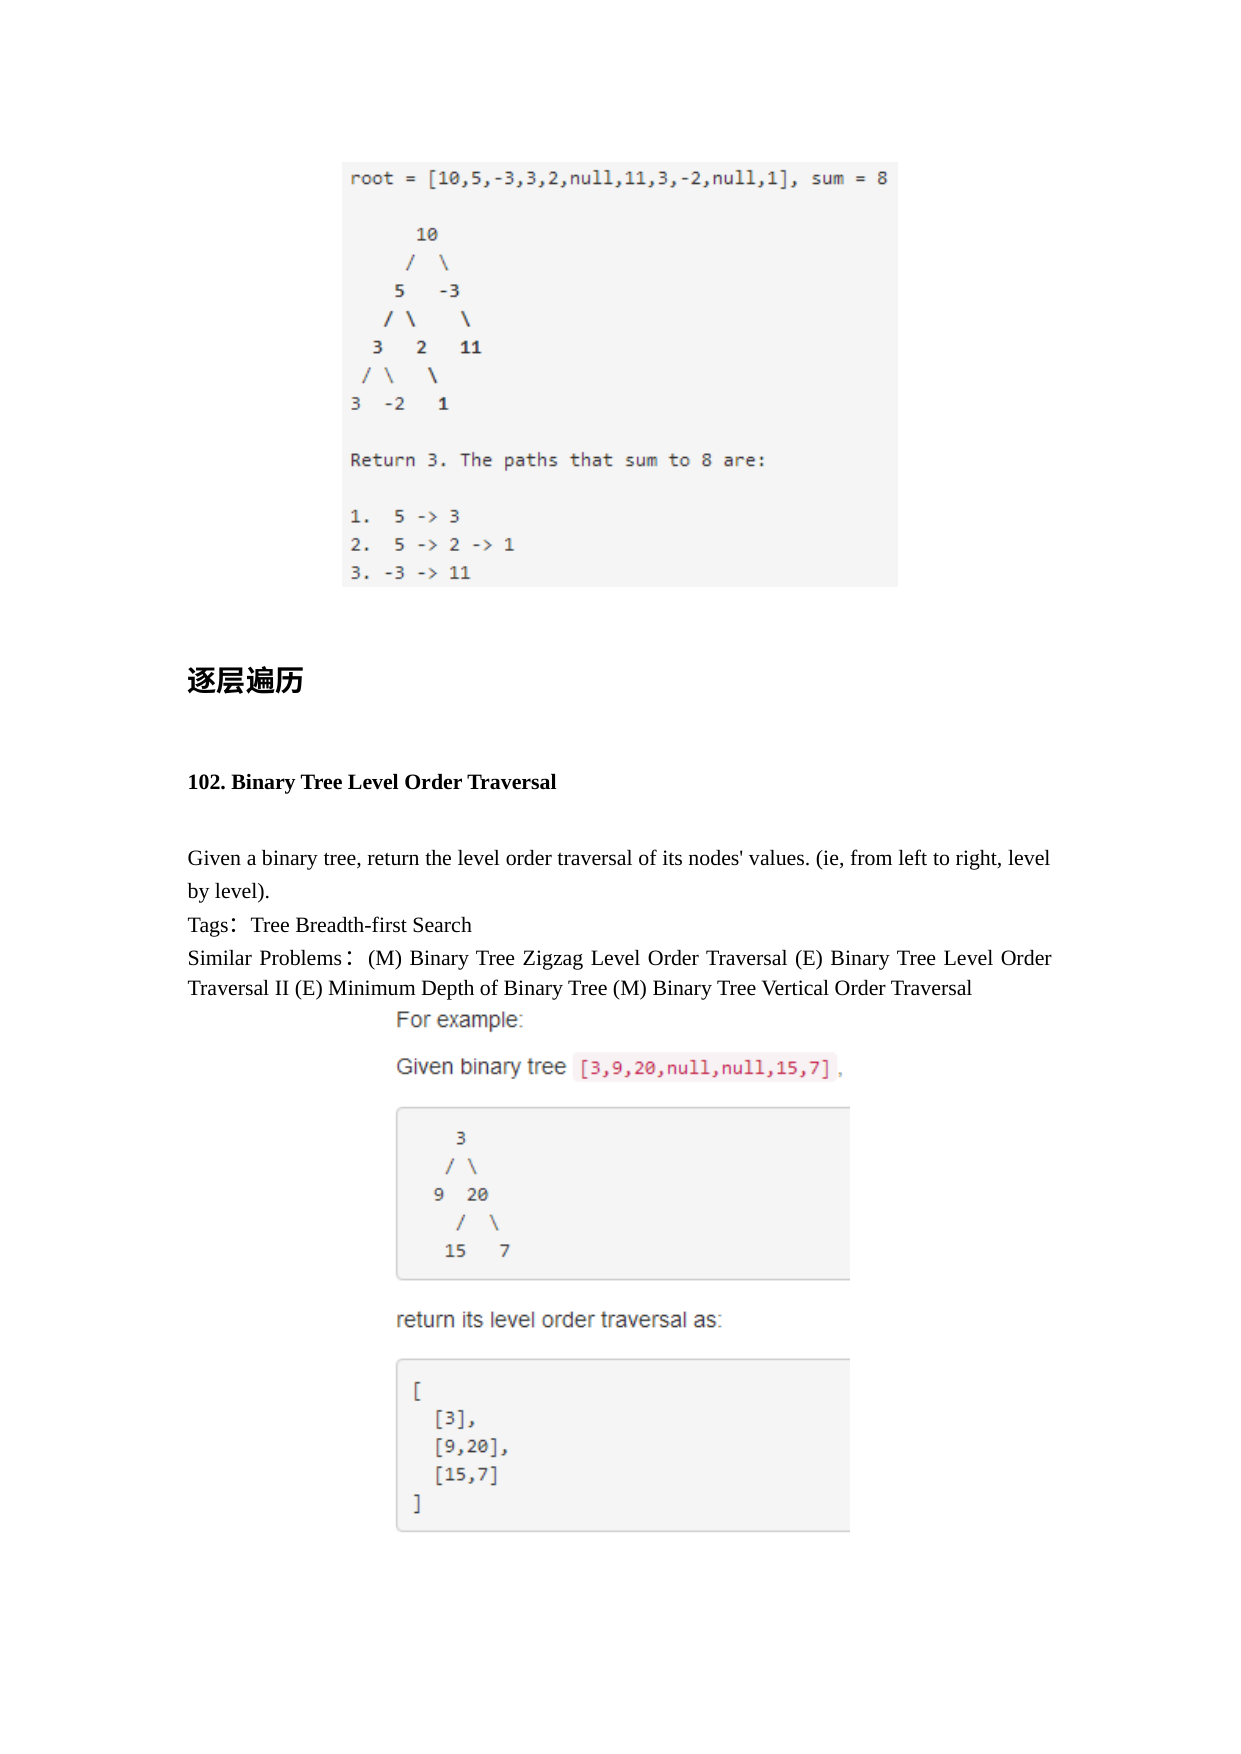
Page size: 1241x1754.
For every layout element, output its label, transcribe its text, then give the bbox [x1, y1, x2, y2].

text Given a binary tree, return the level order traversal of its nodes' values. (ie, from left to right, level by level). [187, 842, 1053, 907]
subtitle 逐层遍历 [187, 646, 1053, 711]
subtitle 102. Binary Tree Level Order Traversal [187, 765, 1053, 797]
picture [390, 1004, 850, 1537]
picture [342, 162, 899, 587]
text Similar Problems：(M) Binary Tree Zigzag Level Order Traversal (E) Binary Tree Level Order Traversal II (E) Minimum Depth of Binary Tree (M) Binary Tree Vertical Order Traversal [187, 939, 1053, 1004]
text Tags：Tree Breadth-first Search [187, 907, 1053, 939]
